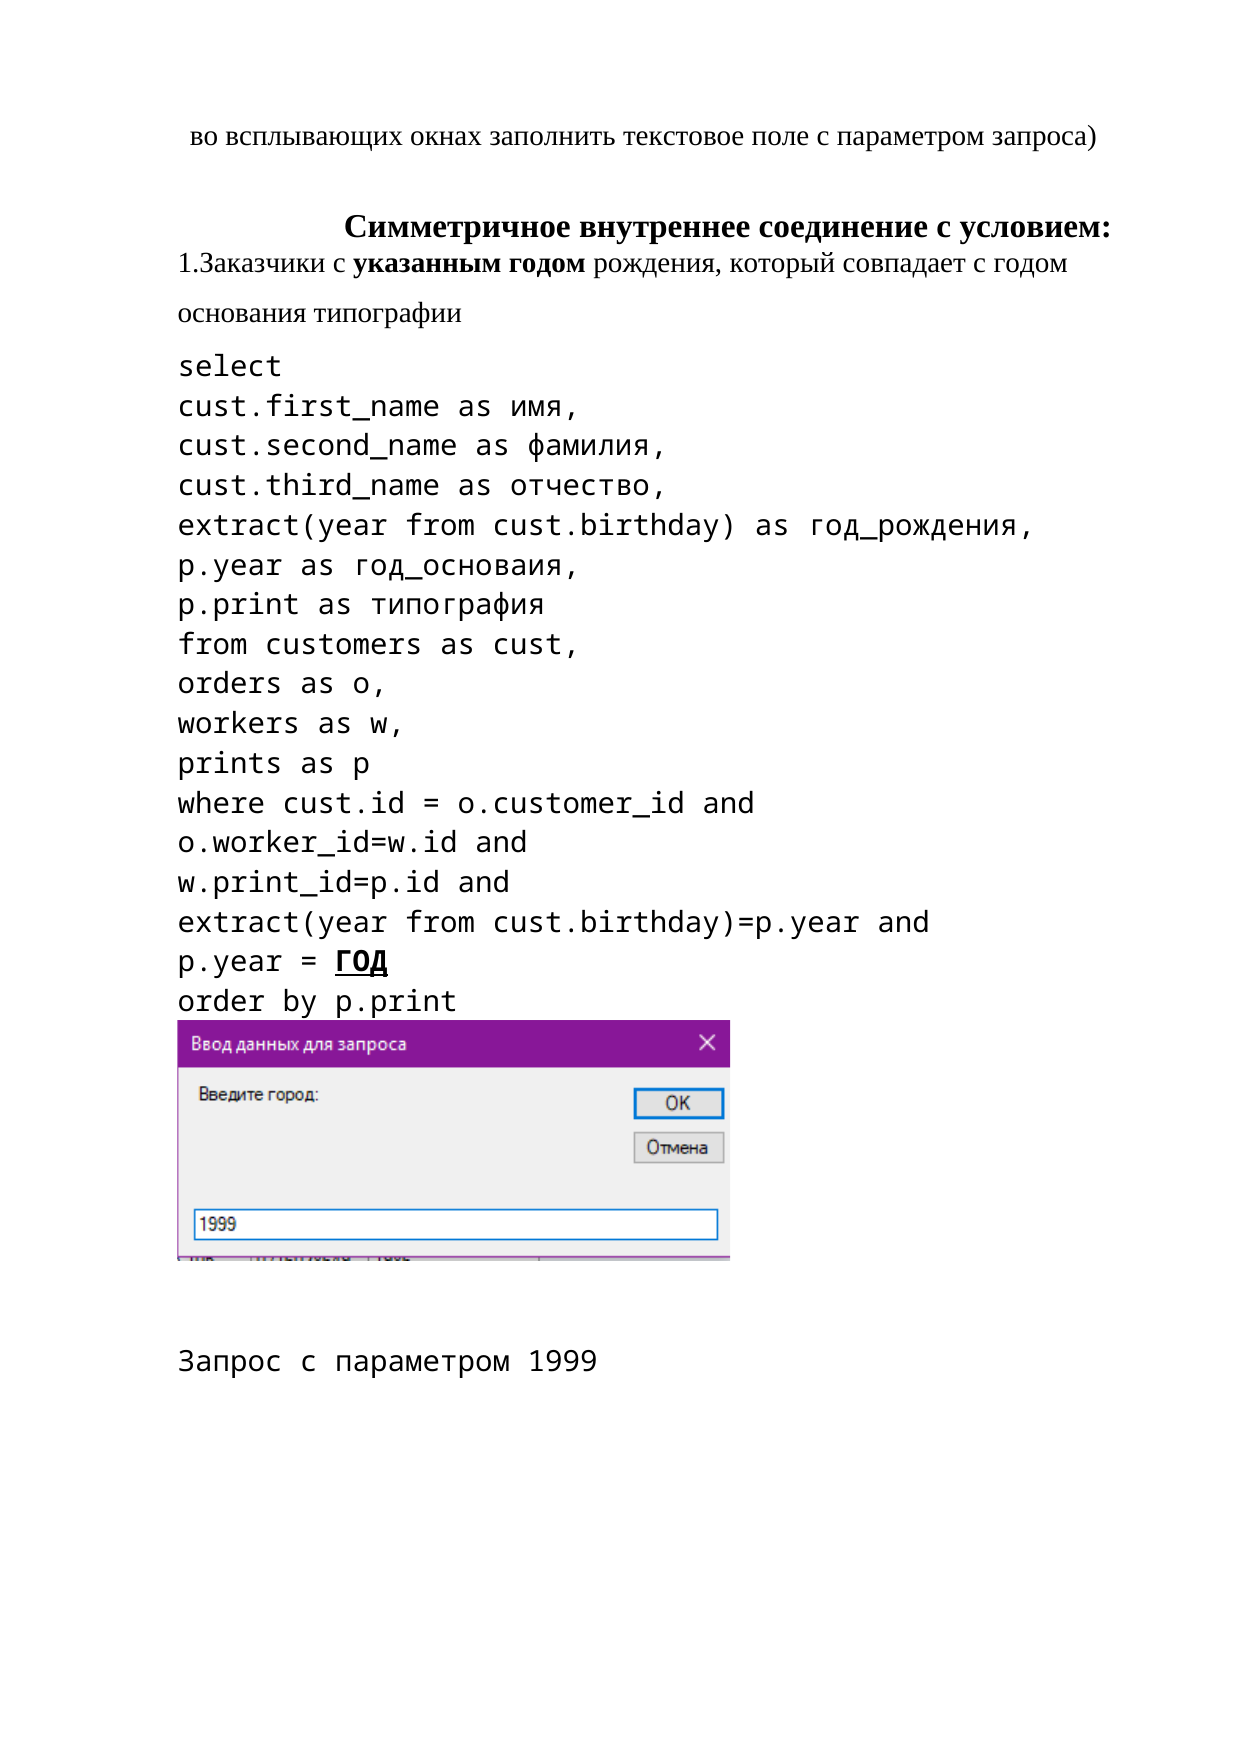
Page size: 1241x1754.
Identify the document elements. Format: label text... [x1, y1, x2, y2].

text order by p.print [177, 980, 1152, 1020]
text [189, 118, 1139, 152]
text p.year = ГОД [177, 941, 1152, 980]
subtitle Симметричное внутреннее соединение с условием: [343, 206, 1152, 245]
text 1.Заказчики с указанным годом рождения, который совпадает с годом основания типографии [177, 245, 1152, 328]
text Запрос с параметром 1999 [177, 1340, 1152, 1380]
text cust.first_name as имя, [177, 385, 1152, 425]
text p.print as типография [177, 583, 1152, 623]
text cust.third_name as отчество, [177, 464, 1152, 504]
text select [177, 345, 1152, 385]
text o.worker_id=w.id and [177, 822, 1152, 861]
text extract(year from cust.birthday) as год_рождения, [177, 504, 1152, 544]
text prints as p [177, 742, 1152, 782]
text orders as o, [177, 663, 1152, 702]
text where cust.id = o.customer_id and [177, 782, 1152, 822]
text w.print_id=p.id and [177, 861, 1152, 901]
text p.year as год_основаия, [177, 544, 1152, 583]
text from customers as cust, [177, 623, 1152, 663]
text cust.second_name as фамилия, [177, 425, 1152, 464]
text workers as w, [177, 702, 1152, 742]
text extract(year from cust.birthday)=p.year and [177, 901, 1152, 941]
picture [177, 1020, 731, 1261]
